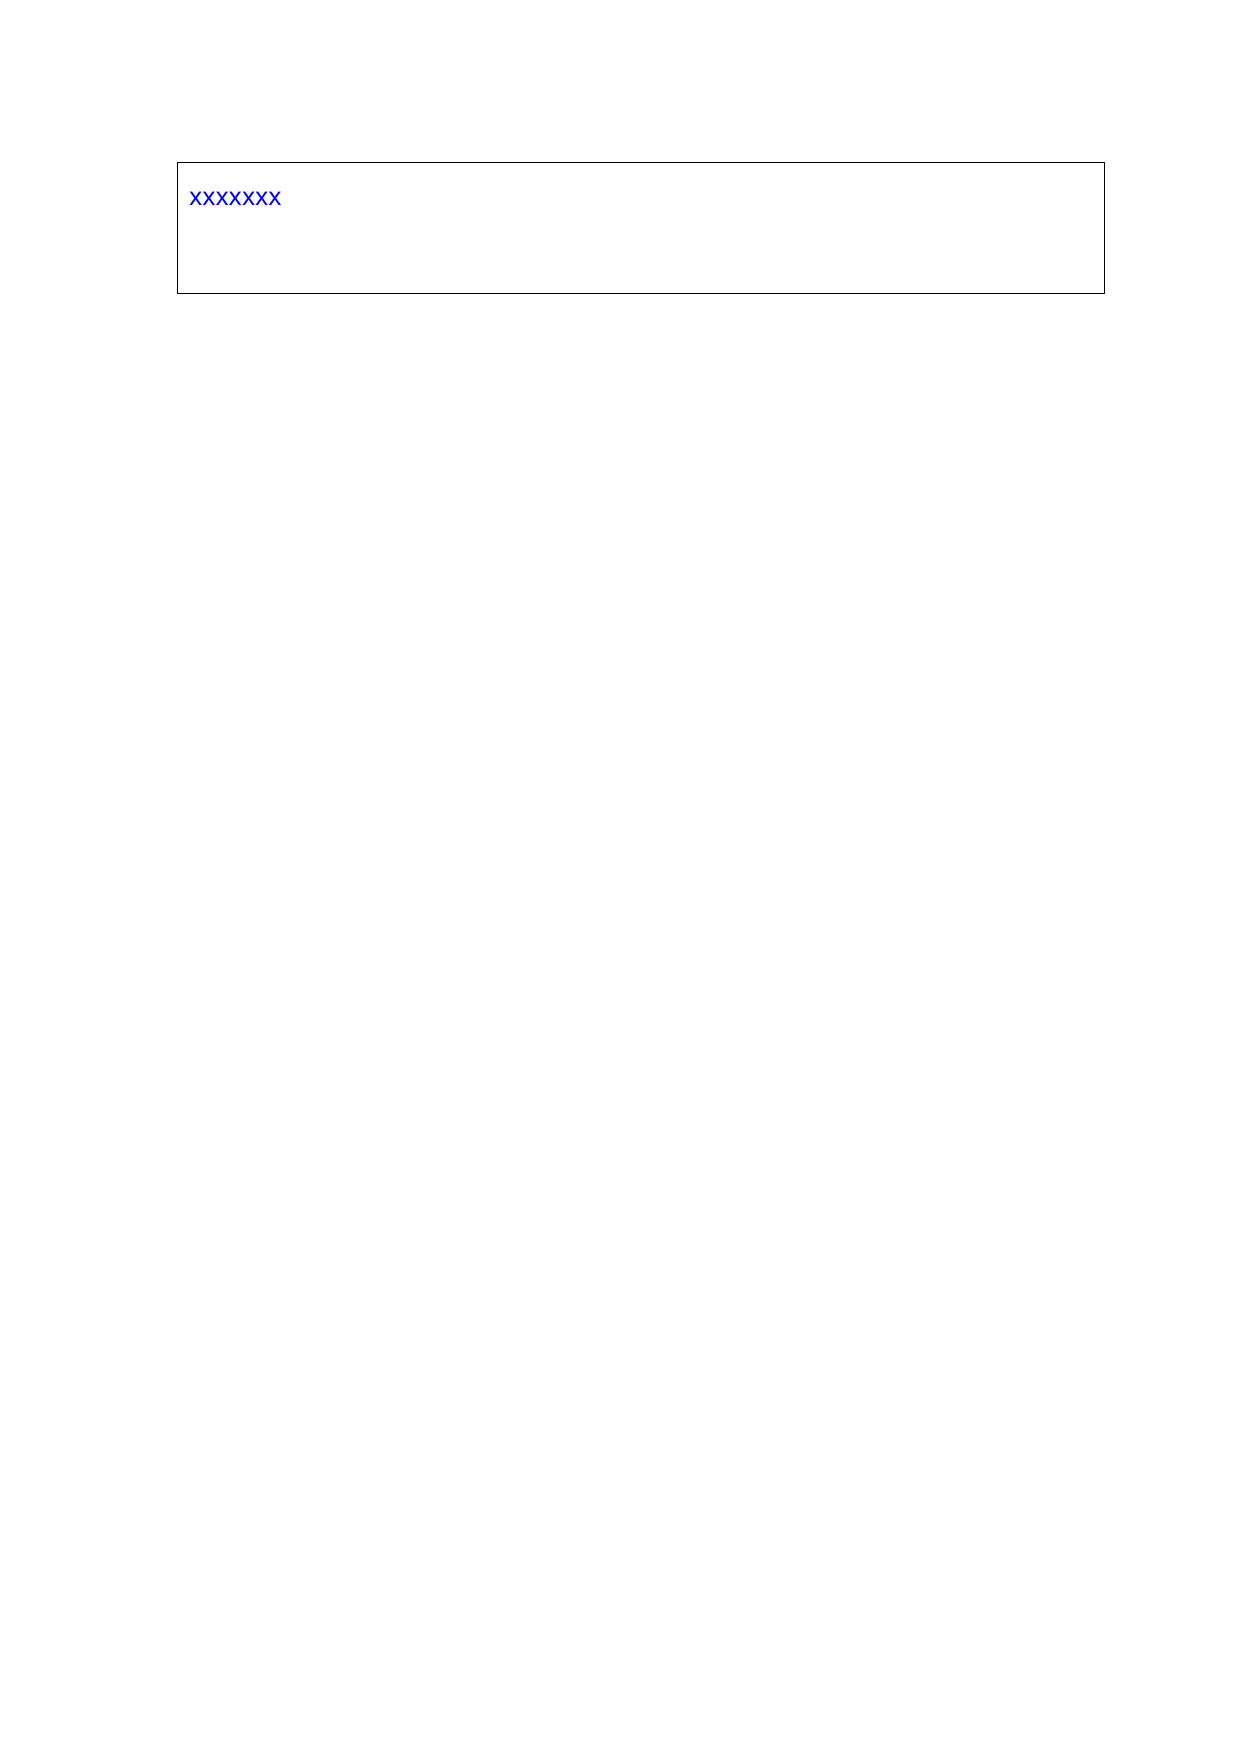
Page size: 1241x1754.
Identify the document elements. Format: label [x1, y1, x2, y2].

table_header [178, 163, 1104, 293]
